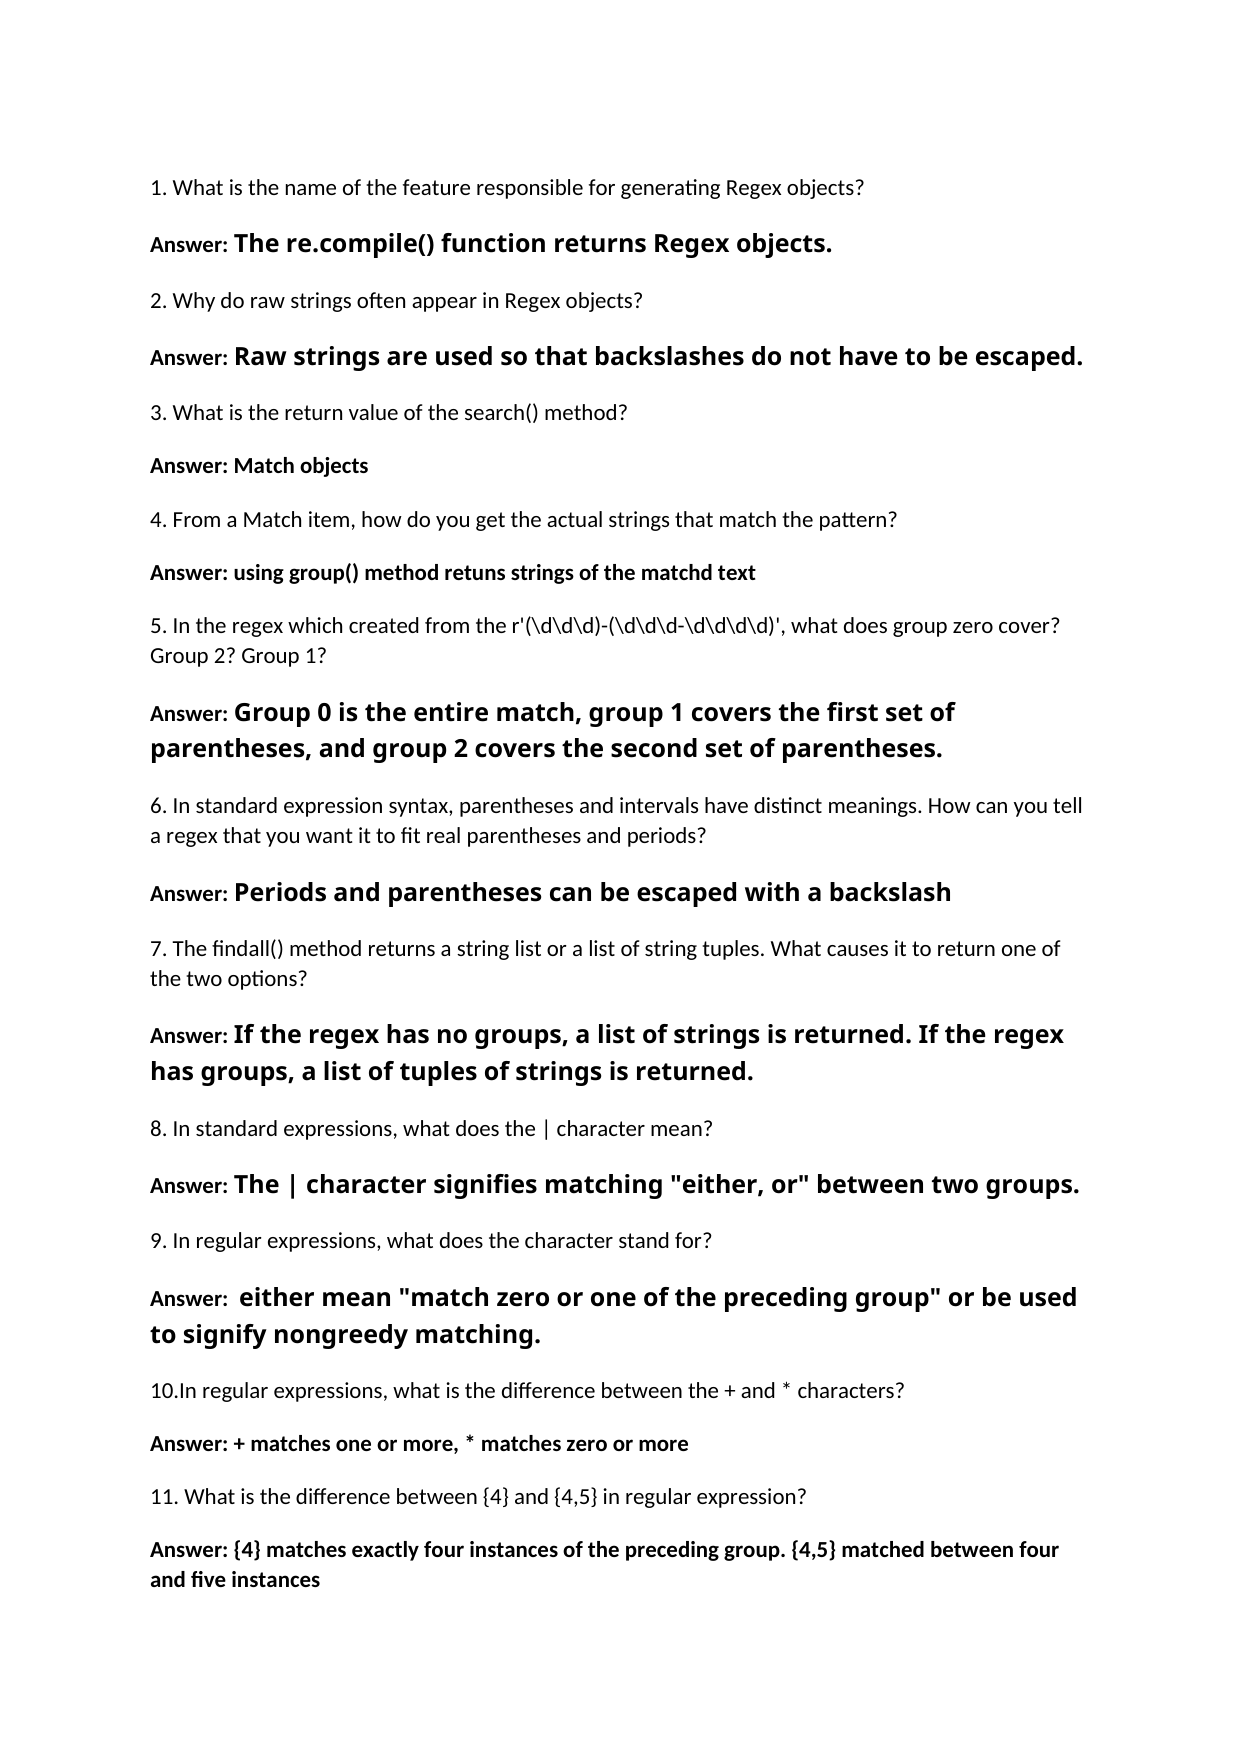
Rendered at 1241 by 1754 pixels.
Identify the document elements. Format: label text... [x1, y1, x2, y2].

text 6. In standard expression syntax, parentheses and intervals have distinct meanings. How can you tell a regex that you want it to fit real parentheses and periods? [150, 791, 1090, 849]
text 3. What is the return value of the search() method? [150, 398, 1090, 427]
text 10.In regular expressions, what is the difference between the + and * characters? [150, 1376, 1090, 1404]
text 11. What is the difference between {4} and {4,5} in regular expression? [150, 1482, 1090, 1510]
text 2. Why do raw strings often appear in Regex objects? [150, 286, 1090, 314]
text Answer: using group() method retuns strings of the matchd text [150, 558, 1090, 586]
text Answer: Match objects [150, 452, 1090, 480]
text Answer: Raw strings are used so that backslashes do not have to be escaped. [150, 339, 1090, 373]
text 7. The findall() method returns a string list or a list of string tuples. What causes it to return one of the two options? [150, 934, 1090, 992]
text Answer: Periods and parentheses can be escaped with a backslash [150, 874, 1090, 908]
text Answer: The re.compile() function returns Regex objects. [150, 226, 1090, 260]
text Answer: + matches one or more, * matches zero or more [150, 1429, 1090, 1457]
text 4. From a Match item, how do you get the actual strings that match the pattern? [150, 505, 1090, 533]
text 1. What is the name of the feature responsible for generating Regex objects? [150, 173, 1090, 201]
text Answer: either mean "match zero or one of the preceding group" or be used to signify nongreedy matching. [150, 1279, 1090, 1350]
text Answer: If the regex has no groups, a list of strings is returned. If the regex has groups, a list of tuples of strings is returned. [150, 1017, 1090, 1088]
text 8. In standard expressions, what does the | character mean? [150, 1114, 1090, 1142]
text 9. In regular expressions, what does the character stand for? [150, 1226, 1090, 1254]
text Answer: Group 0 is the entire match, group 1 covers the first set of parentheses, and group 2 covers the second set of parentheses. [150, 694, 1090, 765]
text Answer: The | character signifies matching "either, or" between two groups. [150, 1167, 1090, 1201]
text Answer: {4} matches exactly four instances of the preceding group. {4,5} matched between four and five instances [150, 1535, 1090, 1594]
text 5. In the regex which created from the r'(\d\d\d)-(\d\d\d-\d\d\d\d)', what does group zero cover? Group 2? Group 1? [150, 611, 1090, 669]
